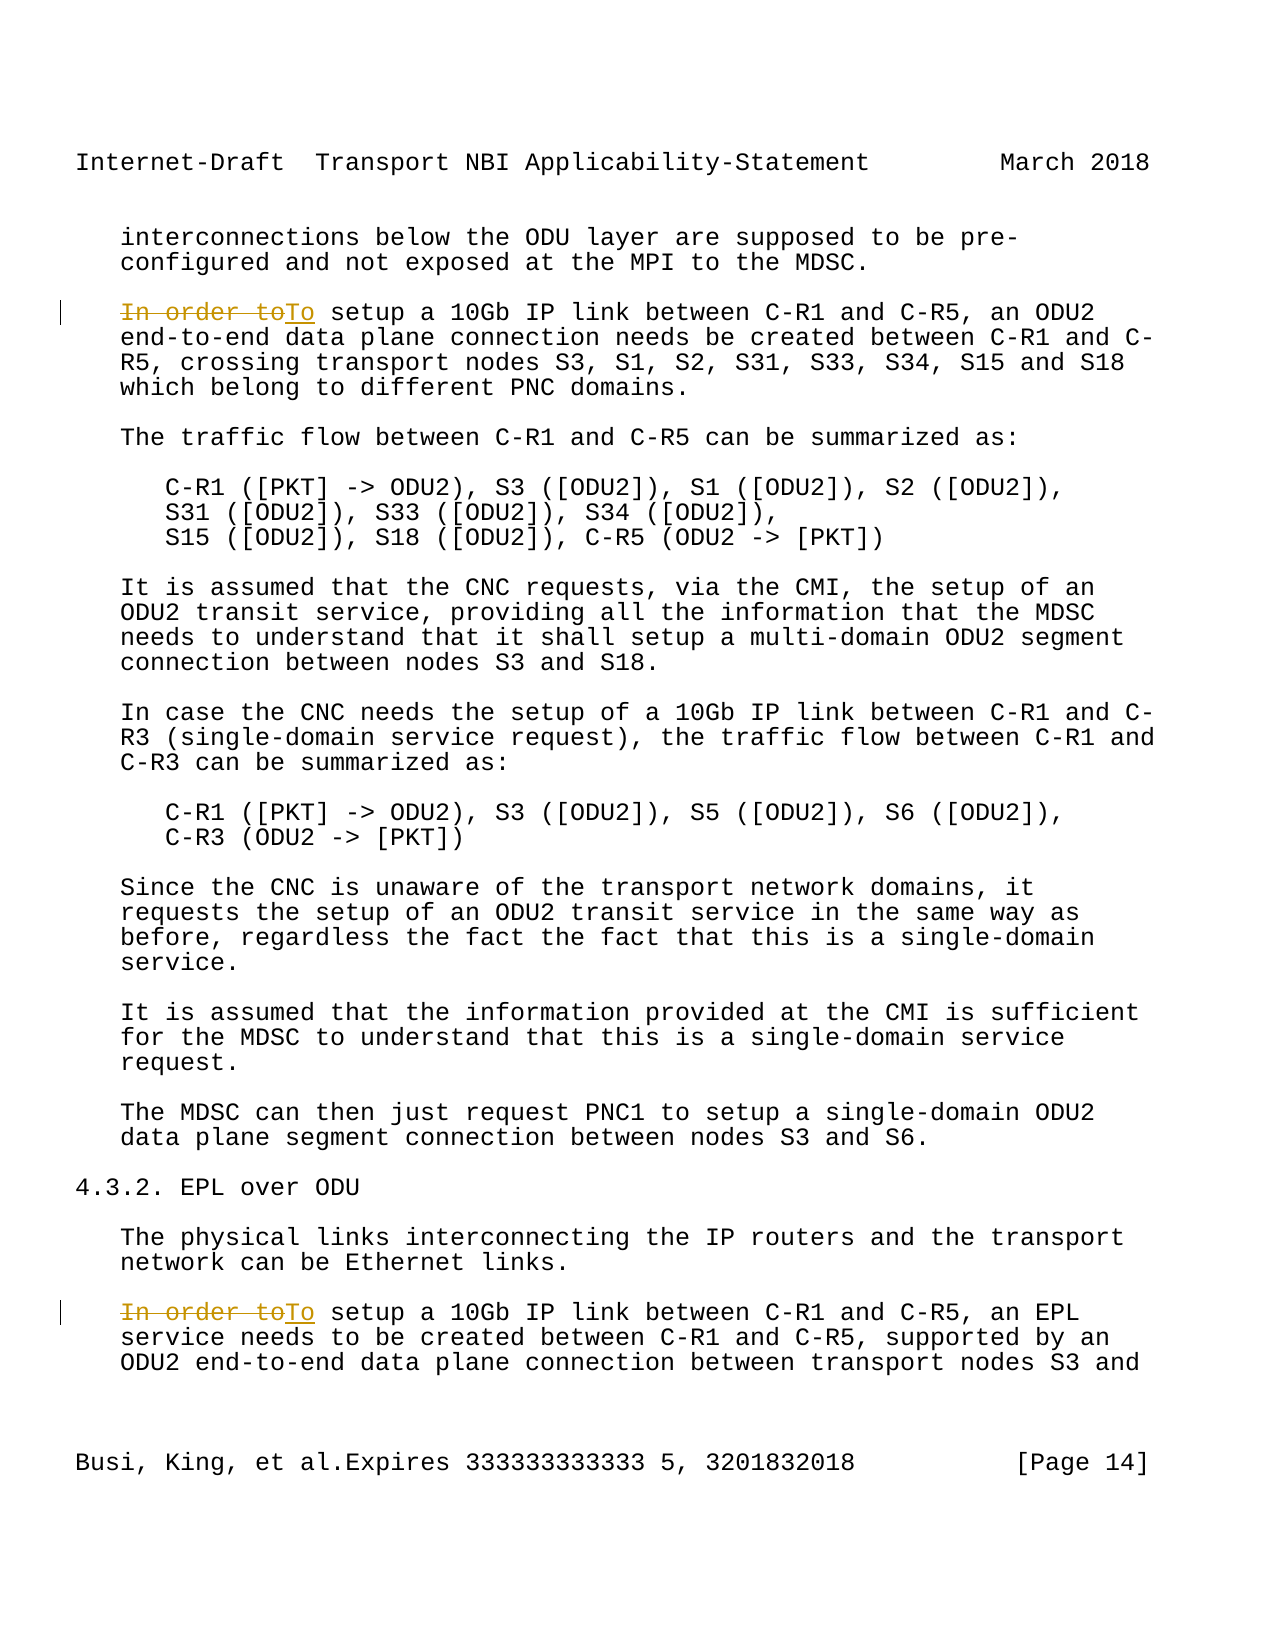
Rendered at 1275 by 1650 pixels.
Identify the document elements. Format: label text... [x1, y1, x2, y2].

text The traffic flow between C-R1 and C-R5 can be summarized as: [120, 425, 1155, 450]
text setup a 10Gb IP link between C-R1 and C-R5, an ODU2 end-to-end data plane connection needs be created between C-R1 and C-R5, crossing transport nodes S3, S1, S2, S31, S33, S34, S15 and S18 which belong to different PNC domains. [120, 300, 1155, 400]
text It is assumed that the information provided at the CMI is sufficient for the MDSC to understand that this is a single-domain service request. [120, 1000, 1155, 1075]
text It is assumed that the CNC requests, via the CMI, the setup of an ODU2 transit service, providing all the information that the MDSC needs to understand that it shall setup a multi-domain ODU2 segment connection between nodes S3 and S18. [120, 575, 1155, 675]
text C-R1 ([PKT] -> ODU2), S3 ([ODU2]), S1 ([ODU2]), S2 ([ODU2]), S31 ([ODU2]), S33 ([ODU2]), S34 ([ODU2]), S15 ([ODU2]), S18 ([ODU2]), C-R5 (ODU2 -> [PKT]) [165, 475, 1155, 550]
text The physical links interconnecting the IP routers and the transport network can be Ethernet links. [120, 1225, 1155, 1275]
text In case the CNC needs the setup of a 10Gb IP link between C-R1 and C-R3 (single-domain service request), the traffic flow between C-R1 and C-R3 can be summarized as: [120, 700, 1155, 775]
text The MDSC can then just request PNC1 to setup a single-domain ODU2 data plane segment connection between nodes S3 and S6. [120, 1100, 1155, 1150]
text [120, 1300, 1155, 1375]
text Since the CNC is unaware of the transport network domains, it requests the setup of an ODU2 transit service in the same way as before, regardless the fact the fact that this is a single-domain service. [120, 875, 1155, 975]
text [120, 225, 1155, 275]
subtitle EPL over ODU [75, 1175, 1155, 1200]
text C-R1 ([PKT] -> ODU2), S3 ([ODU2]), S5 ([ODU2]), S6 ([ODU2]), C-R3 (ODU2 -> [PKT]) [165, 800, 1155, 850]
